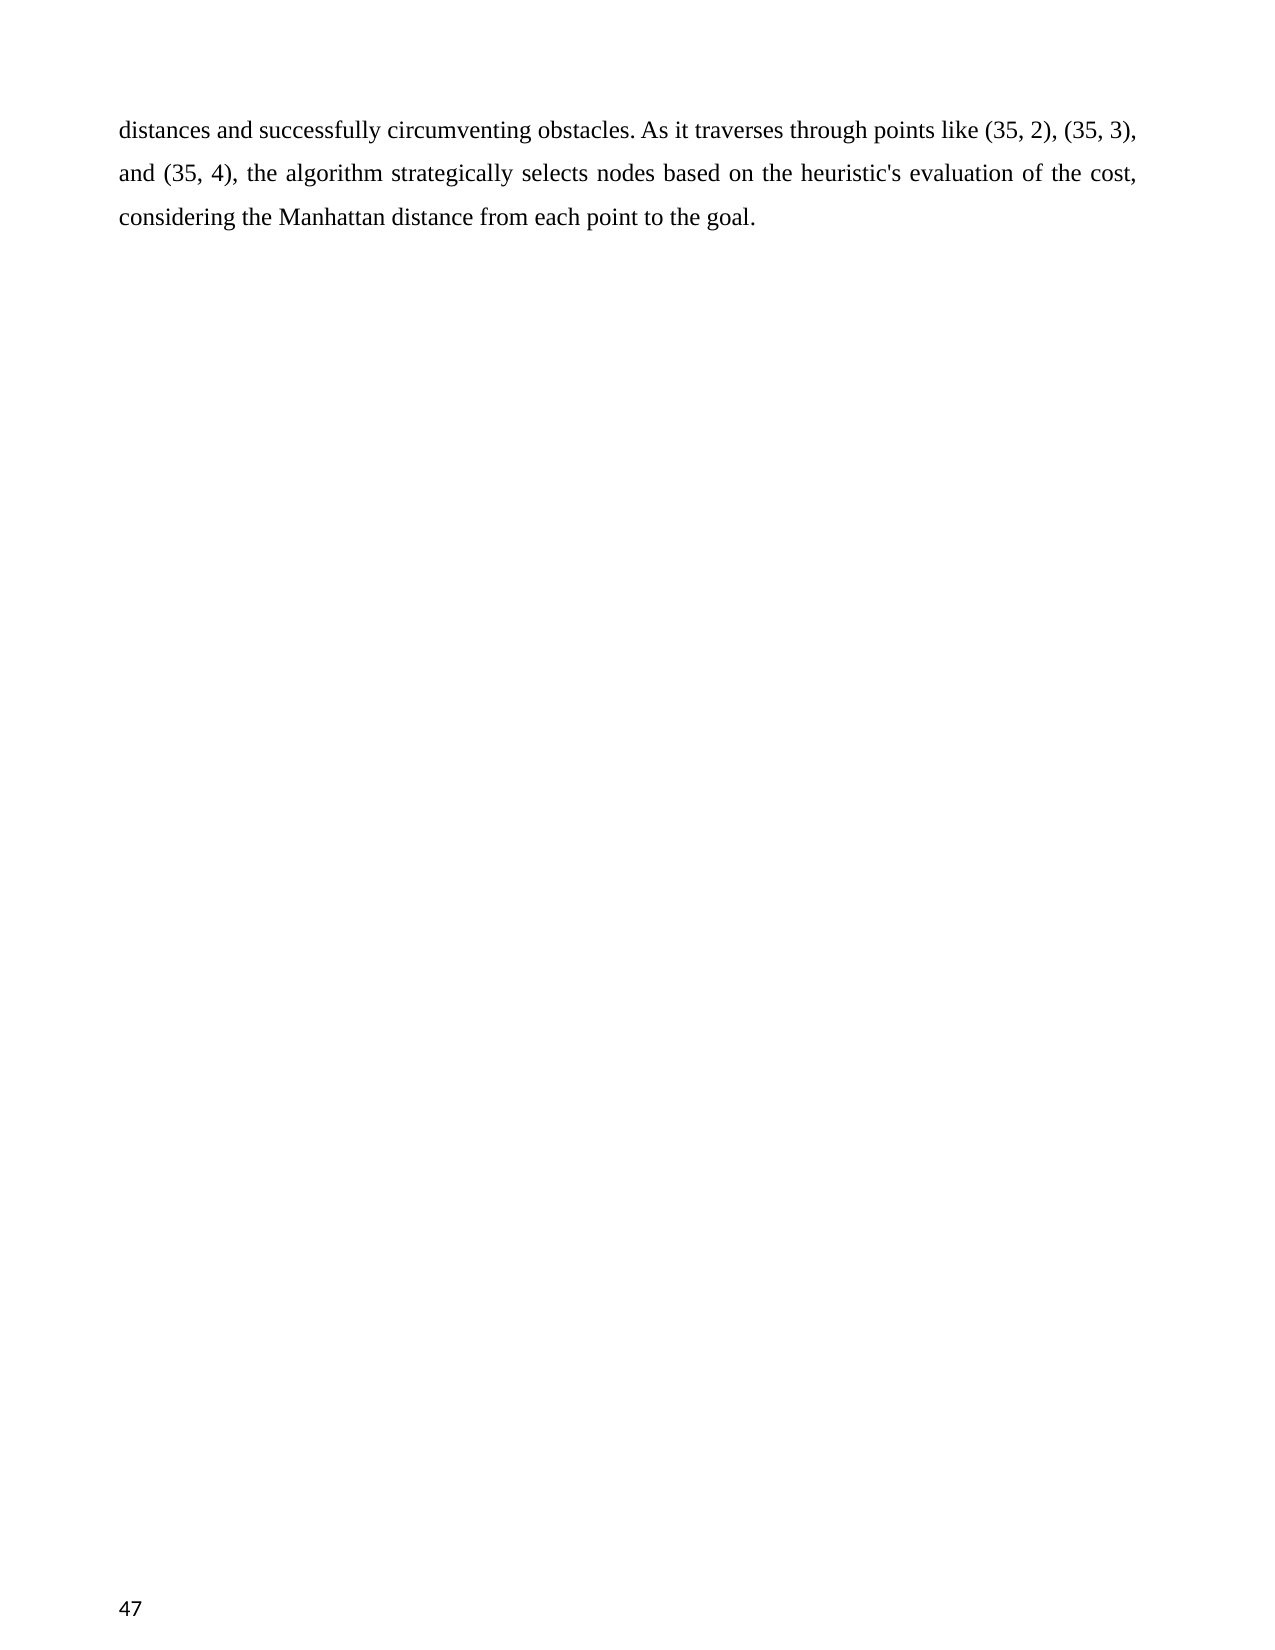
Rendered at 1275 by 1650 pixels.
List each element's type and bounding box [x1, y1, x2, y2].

text [119, 115, 1137, 230]
